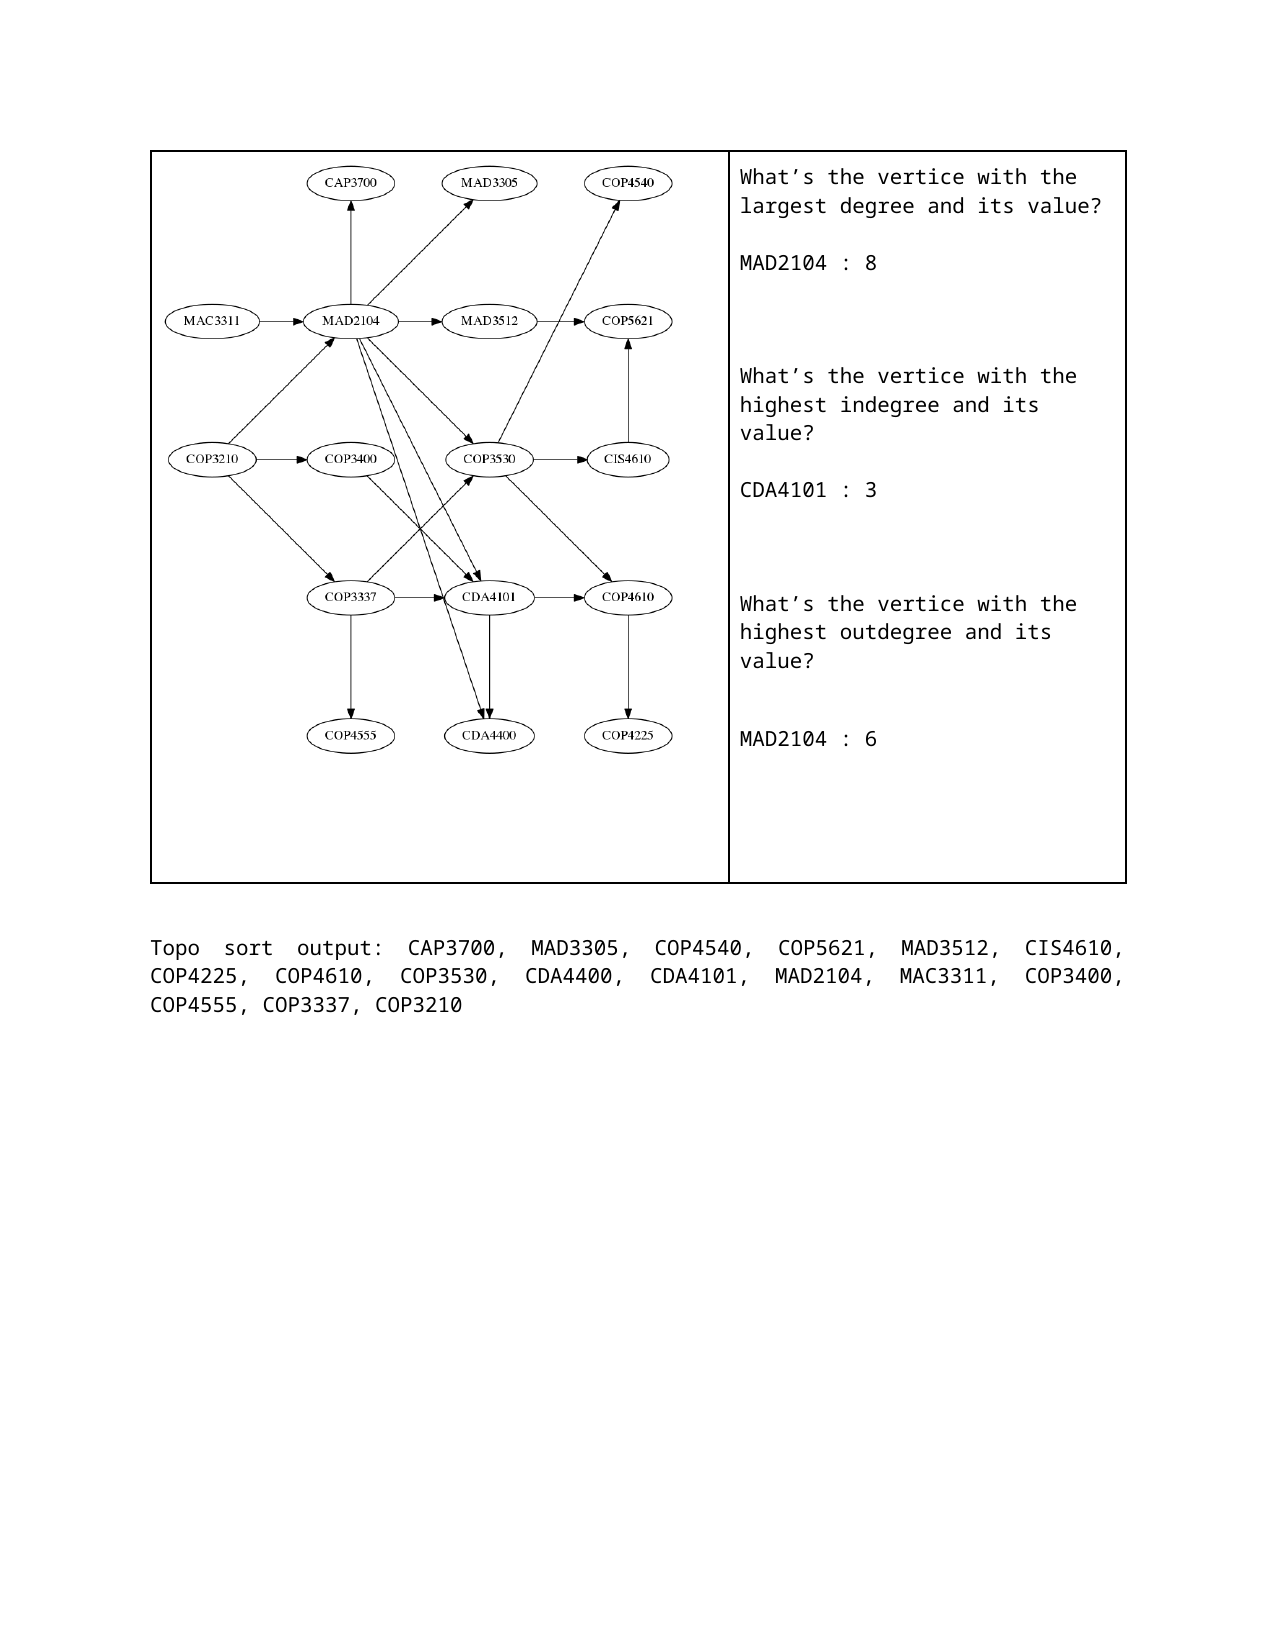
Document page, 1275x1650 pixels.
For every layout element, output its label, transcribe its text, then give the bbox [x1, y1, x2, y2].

table_header What’s the vertice with the largest degree and its value? MAD2104 : 8 What’s the vertice with the highest indegree and its value? CDA4101 : 3 What’s the vertice with the highest outdegree and its value? MAD2104 : 6 [730, 152, 1125, 882]
text Topo sort output: CAP3700, MAD3305, COP4540, COP5621, MAD3512, CIS4610, COP4225, COP4610, COP3530, CDA4400, CDA4101, MAD2104, MAC3311, COP3400, COP4555, COP3337, COP3210 [150, 933, 1125, 1018]
picture [161, 162, 675, 757]
table_header [152, 152, 728, 882]
